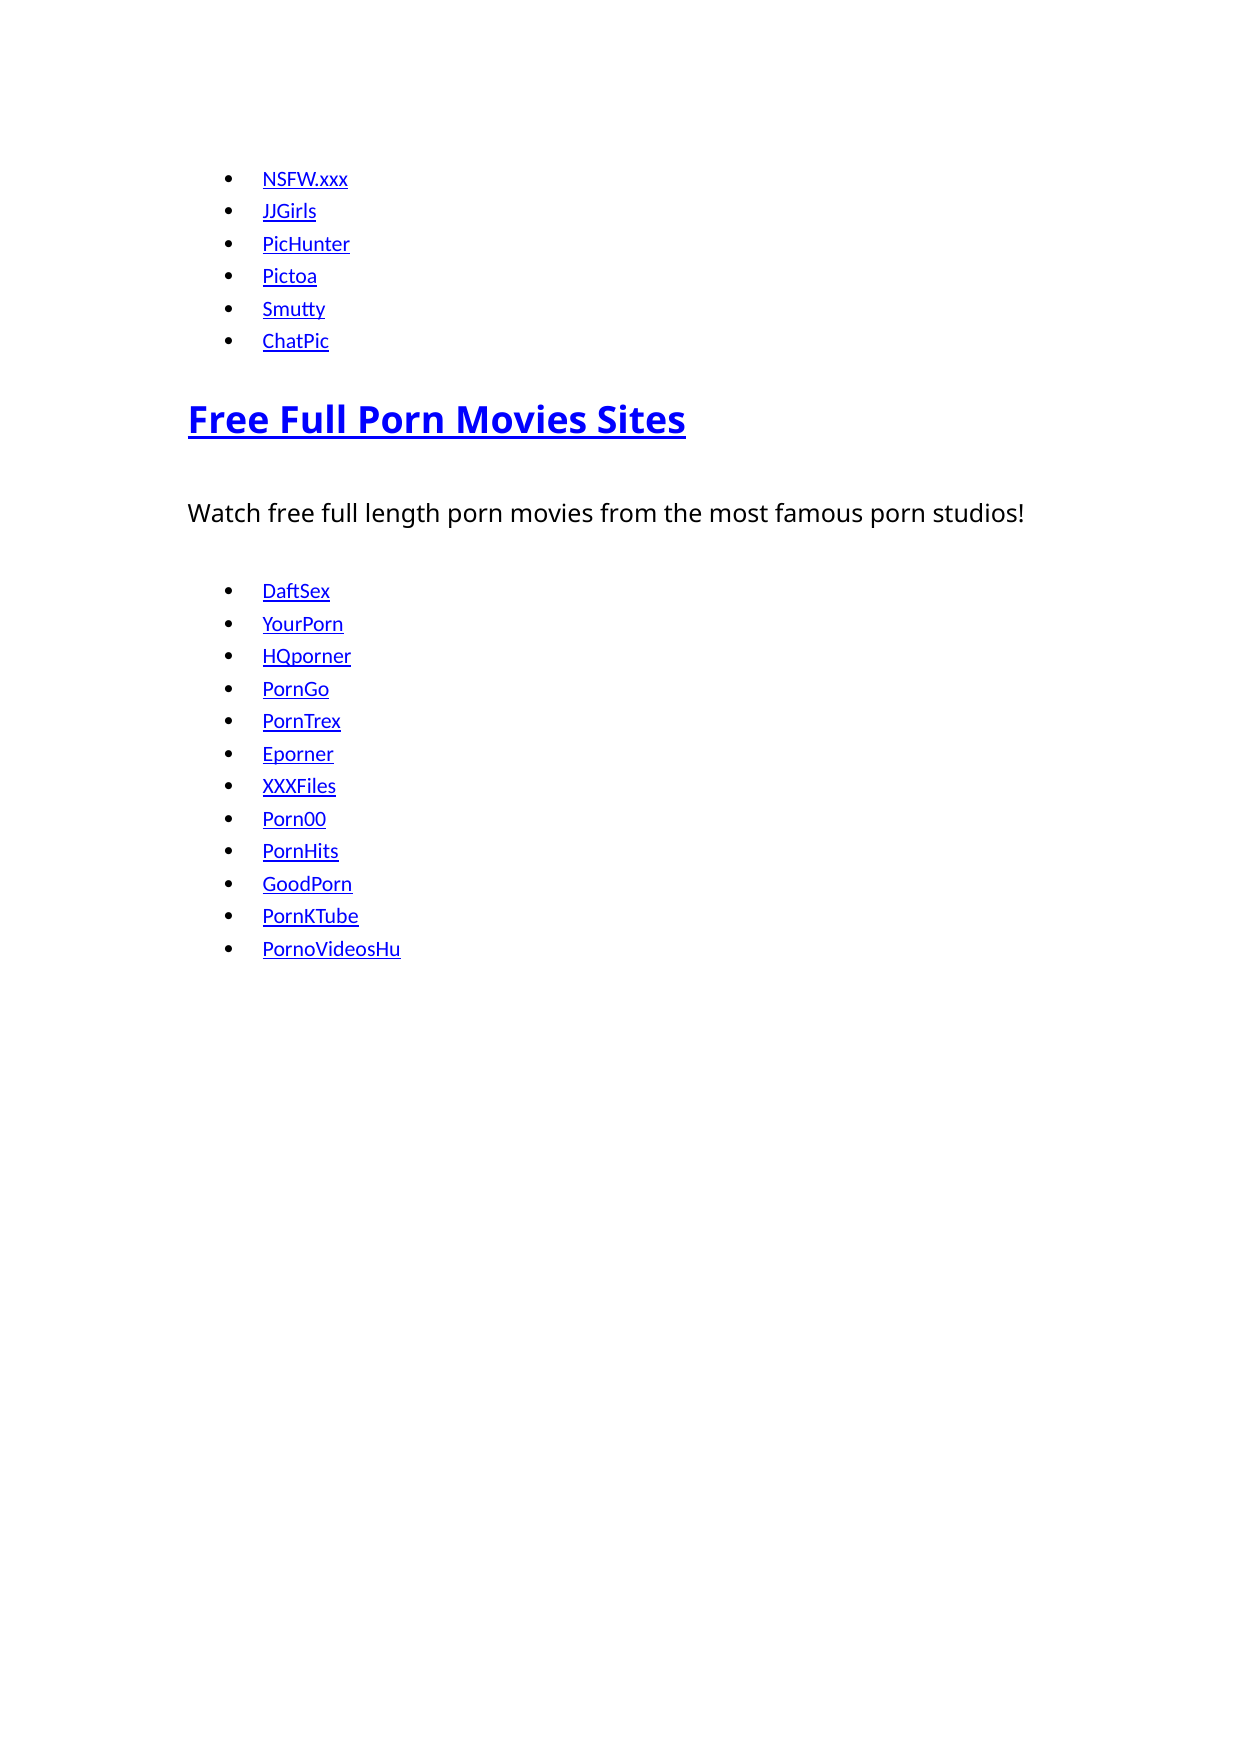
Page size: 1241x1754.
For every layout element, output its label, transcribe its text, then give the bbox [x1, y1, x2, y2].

list HQporner [225, 639, 1053, 672]
list Eporner [225, 737, 1053, 769]
text Watch free full length porn movies from the most famous porn studios! [187, 480, 1053, 545]
list PornoVideosHu [225, 932, 1053, 964]
list PornTrex [225, 704, 1053, 737]
list YourPorn [225, 607, 1053, 639]
subtitle Free Full Porn Movies Sites [187, 386, 1053, 451]
list PornKTube [225, 899, 1053, 932]
list NSFW.xxx [225, 162, 1053, 194]
list PicHunter [225, 227, 1053, 259]
list Porn00 [225, 802, 1053, 834]
list GoodPorn [225, 867, 1053, 899]
list Smutty [225, 292, 1053, 324]
list Pictoa [225, 259, 1053, 292]
list JJGirls [225, 194, 1053, 227]
list PornGo [225, 672, 1053, 704]
list PornHits [225, 834, 1053, 867]
list DaftSex [225, 574, 1053, 607]
list XXXFiles [225, 769, 1053, 802]
list ChatPic [225, 324, 1053, 357]
